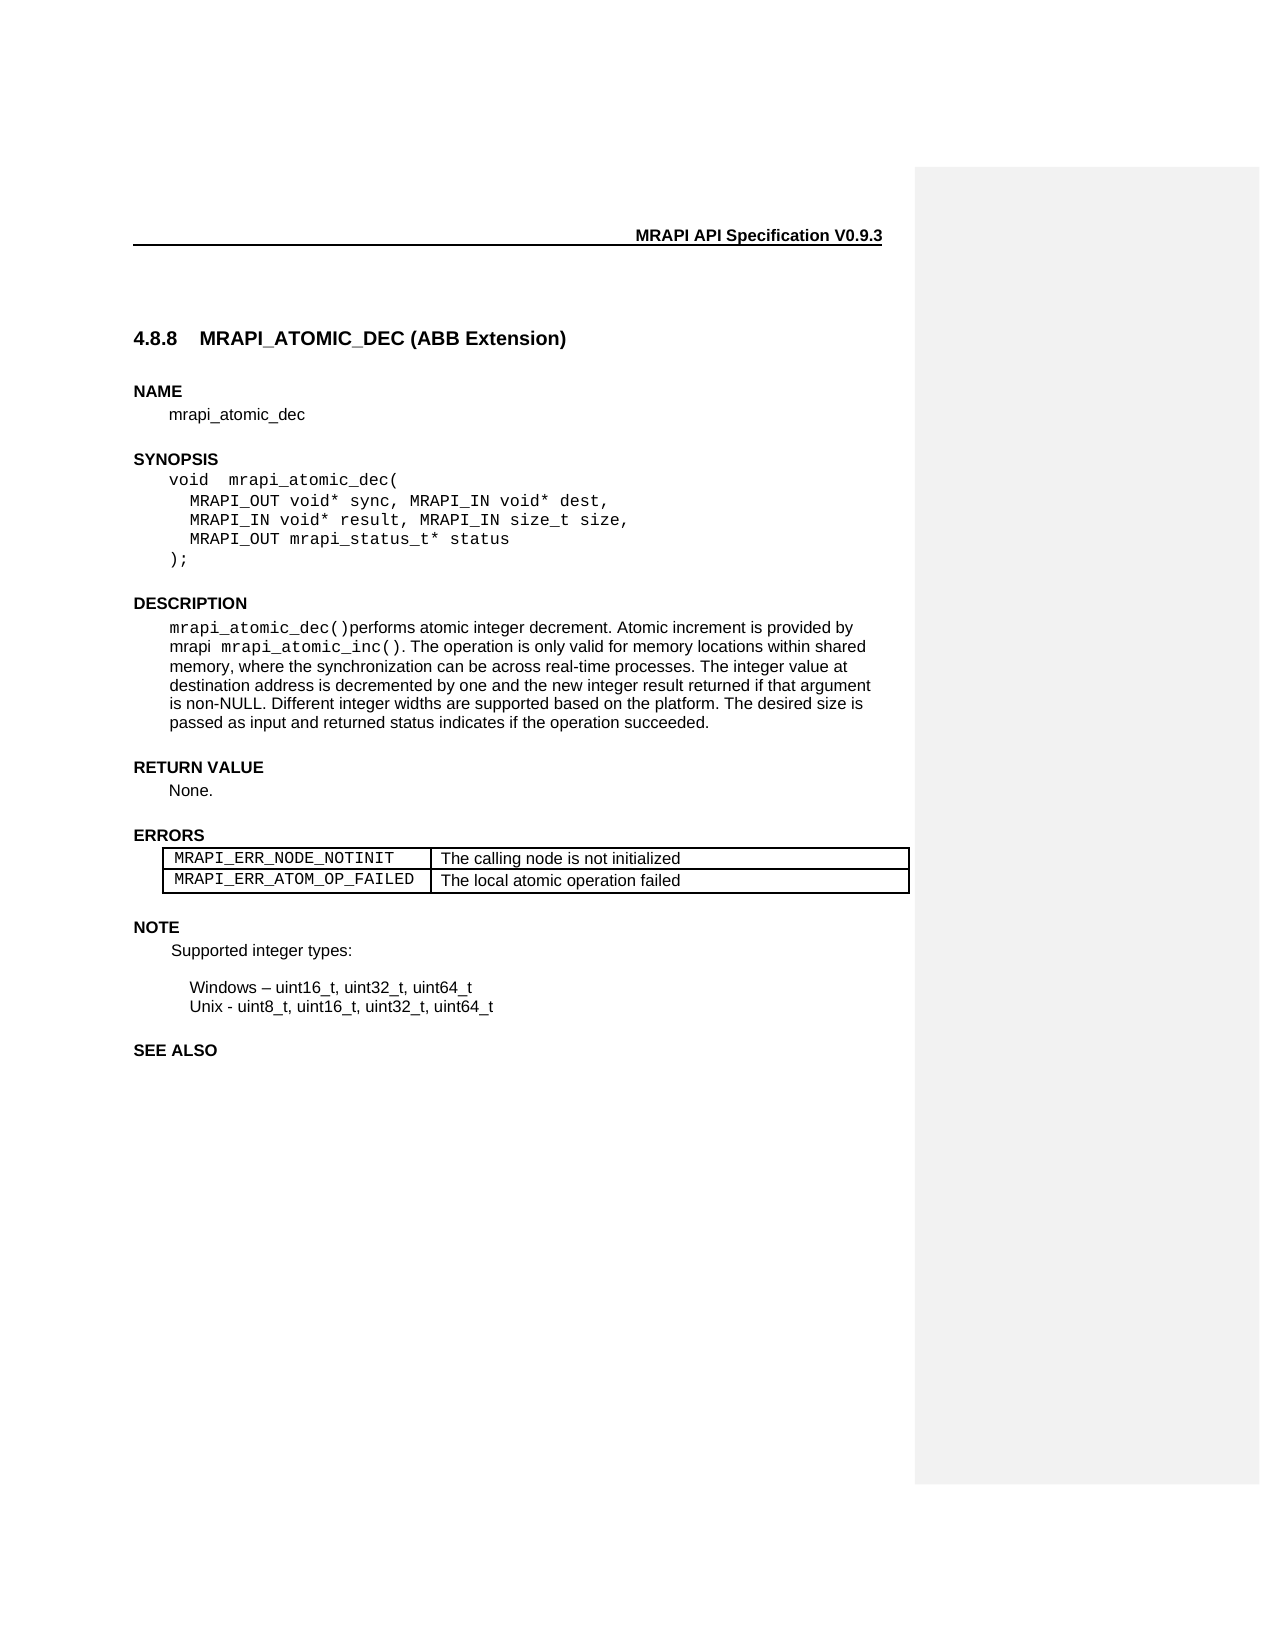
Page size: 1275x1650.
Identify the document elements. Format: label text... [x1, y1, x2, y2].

text RETURN VALUE [133, 758, 908, 777]
table_cell MRAPI_ERR_ATOM_OP_FAILED [164, 870, 430, 889]
text ); [169, 551, 908, 569]
text NAME [133, 382, 908, 401]
text 4.8.8 MRAPI_ATOMIC_DEC (ABB Extension) [133, 327, 908, 349]
text None. [169, 781, 885, 800]
text mrapi_atomic_dec()performs atomic integer decrement. Atomic increment is provided by mrapi mrapi_atomic_inc(). The operation is only valid for memory locations within shared memory, where the synchronization can be across real-time processes. The integer value at destination address is decremented by one and the new integer result returned if that argument [169, 617, 886, 694]
text Windows – uint16_t, uint32_t, uint64_t [171, 979, 758, 997]
text void mrapi_atomic_dec( [169, 471, 908, 490]
table_header The calling node is not initialized [432, 849, 908, 868]
text MRAPI API Specification V0.9.3 [635, 226, 908, 245]
table_header MRAPI_ERR_NODE_NOTINIT [164, 849, 430, 868]
text Unix - uint8_t, uint16_t, uint32_t, uint64_t [171, 997, 758, 1016]
text MRAPI_OUT void* sync, MRAPI_IN void* dest, MRAPI_IN void* result, MRAPI_IN size_t size, MRAPI_OUT mrapi_status_t* status [189, 493, 658, 549]
text DESCRIPTION [133, 594, 908, 613]
text Supported integer types: [171, 942, 758, 960]
text mrapi_atomic_dec [169, 405, 908, 424]
text SEE ALSO [133, 1041, 908, 1060]
text NOTE [133, 918, 908, 937]
text SYNOPSIS [133, 449, 908, 469]
text is non-NULL. Different integer widths are supported based on the platform. The desired size is passed as input and returned status indicates if the operation succeeded. [169, 694, 886, 732]
table_cell The local atomic operation failed [432, 870, 908, 889]
text ERRORS [133, 826, 908, 845]
